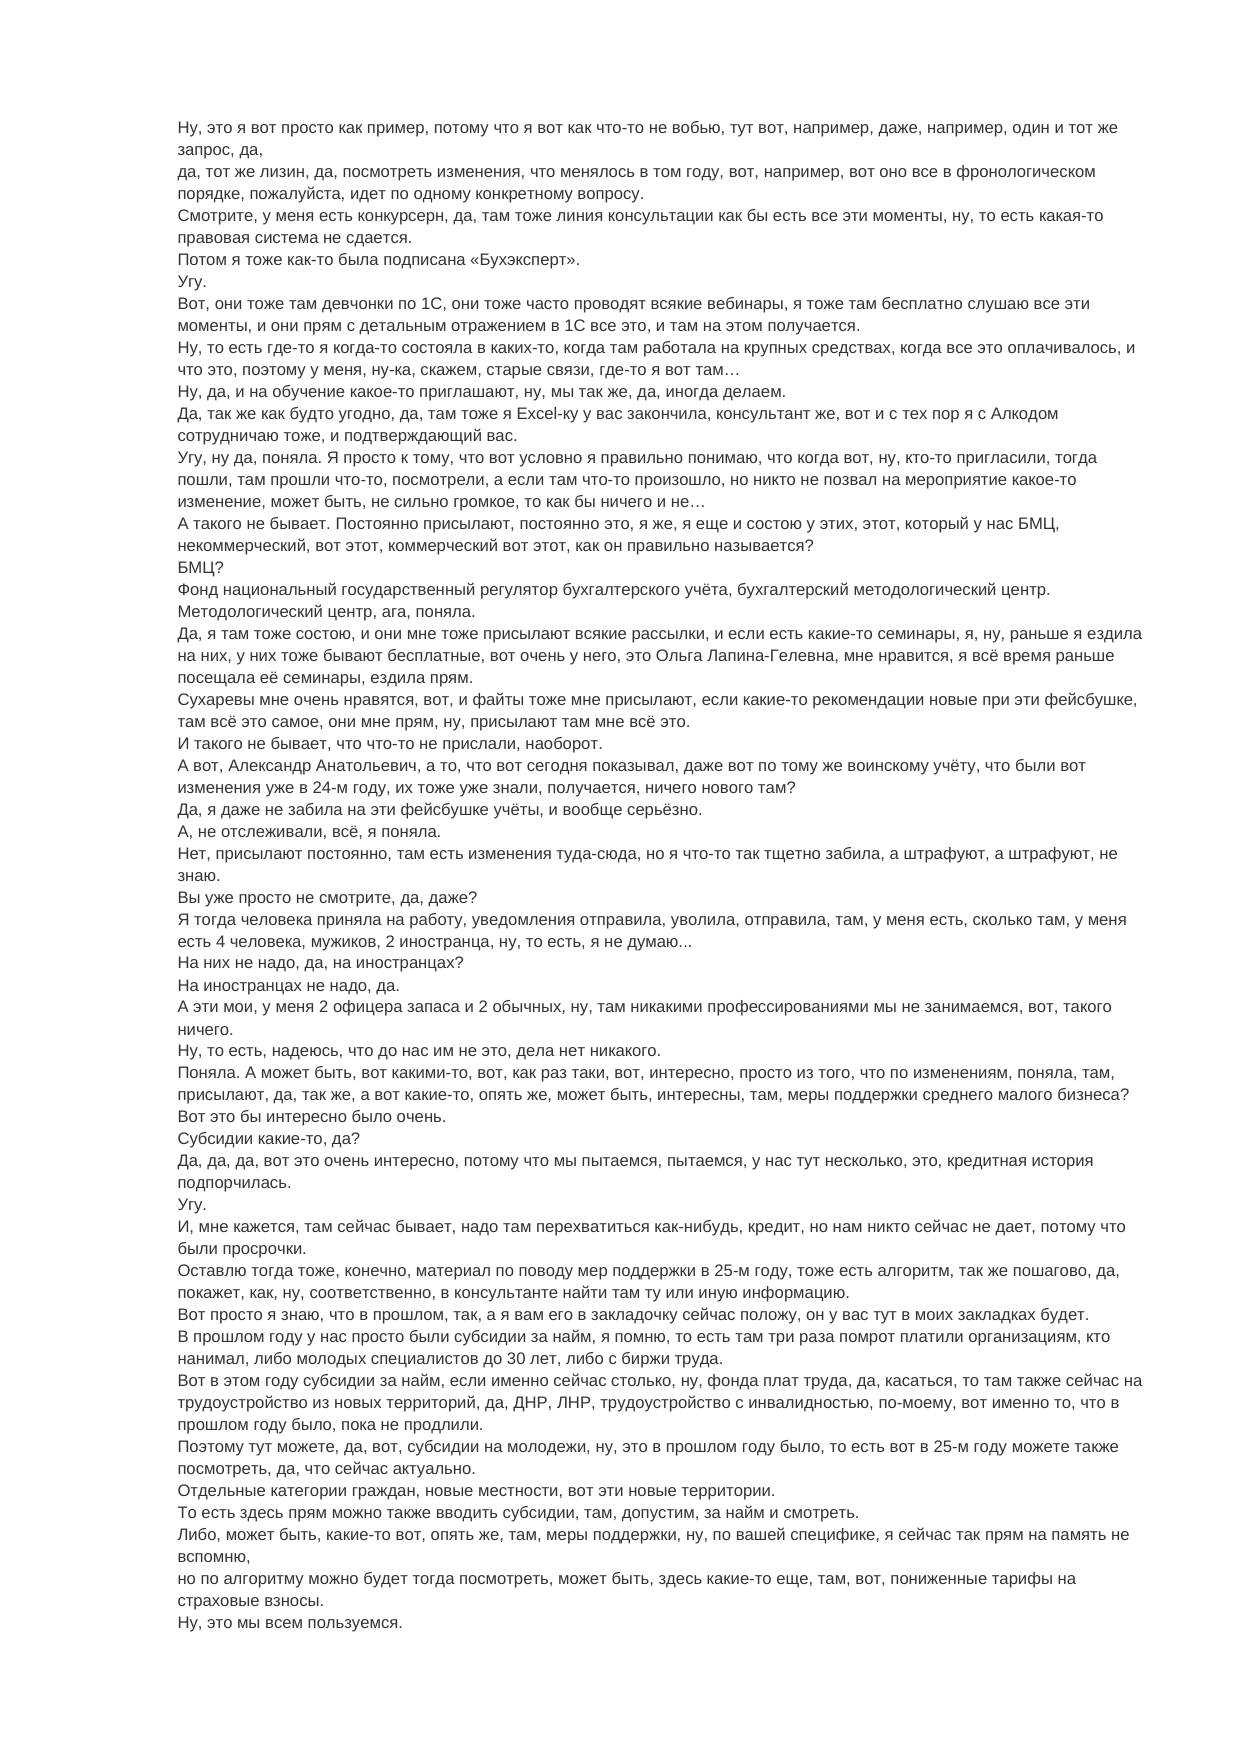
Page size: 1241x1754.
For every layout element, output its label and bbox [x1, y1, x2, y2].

text [177, 118, 1152, 1632]
